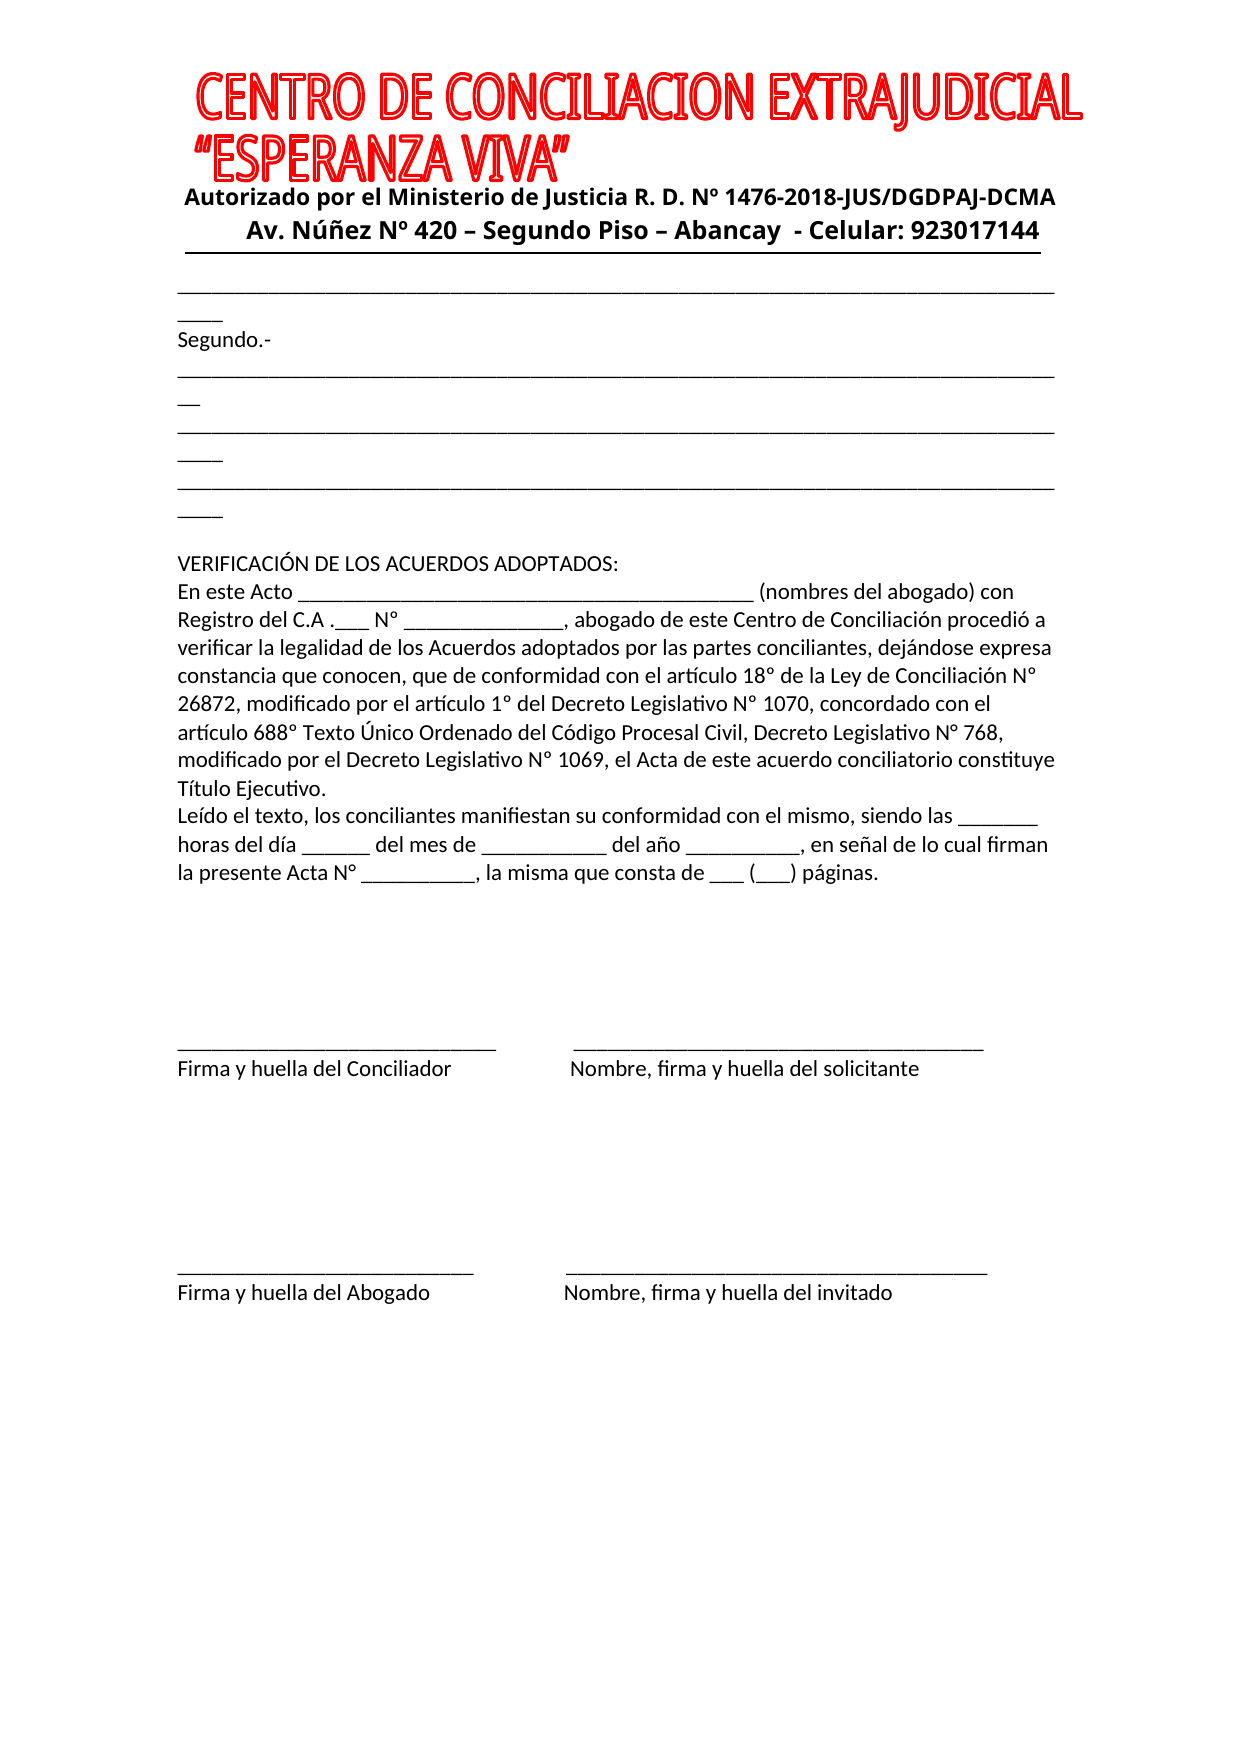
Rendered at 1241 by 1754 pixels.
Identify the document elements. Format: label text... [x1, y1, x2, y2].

text VERIFICACIÓN DE LOS ACUERDOS ADOPTADOS: [177, 521, 1063, 577]
text ____________________________ ____________________________________ Firma y huella del Conciliador Nombre, firma y huella del solicitante [177, 1026, 1063, 1082]
text __________________________ _____________________________________ Firma y huella del Abogado Nombre, firma y huella del invitado [177, 1250, 1063, 1306]
text Segundo.- _______________________________________________________________________________ _________________________________________________________________________________ _________________________________________________________________________________ [177, 325, 1063, 521]
text Leído el texto, los conciliantes manifiestan su conformidad con el mismo, siendo las _______ horas del día ______ del mes de ___________ del año __________, en señal de lo cual firman la presente Acta N° __________, la misma que consta de ___ (___) páginas. [177, 802, 1063, 886]
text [177, 269, 1063, 325]
text En este Acto ________________________________________ (nombres del abogado) con Registro del C.A .___ Nº ______________, abogado de este Centro de Conciliación procedió a verificar la legalidad de los Acuerdos adoptados por las partes conciliantes, dejándose expresa constancia que conocen, que de conformidad con el artículo 18º de la Ley de Conciliación Nº 26872, modificado por el artículo 1º del Decreto Legislativo Nº 1070, concordado con el artículo 688º Texto Único Ordenado del Código Procesal Civil, Decreto Legislativo N° 768, modificado por el Decreto Legislativo Nº 1069, el Acta de este acuerdo conciliatorio constituye Título Ejecutivo. [177, 577, 1063, 802]
